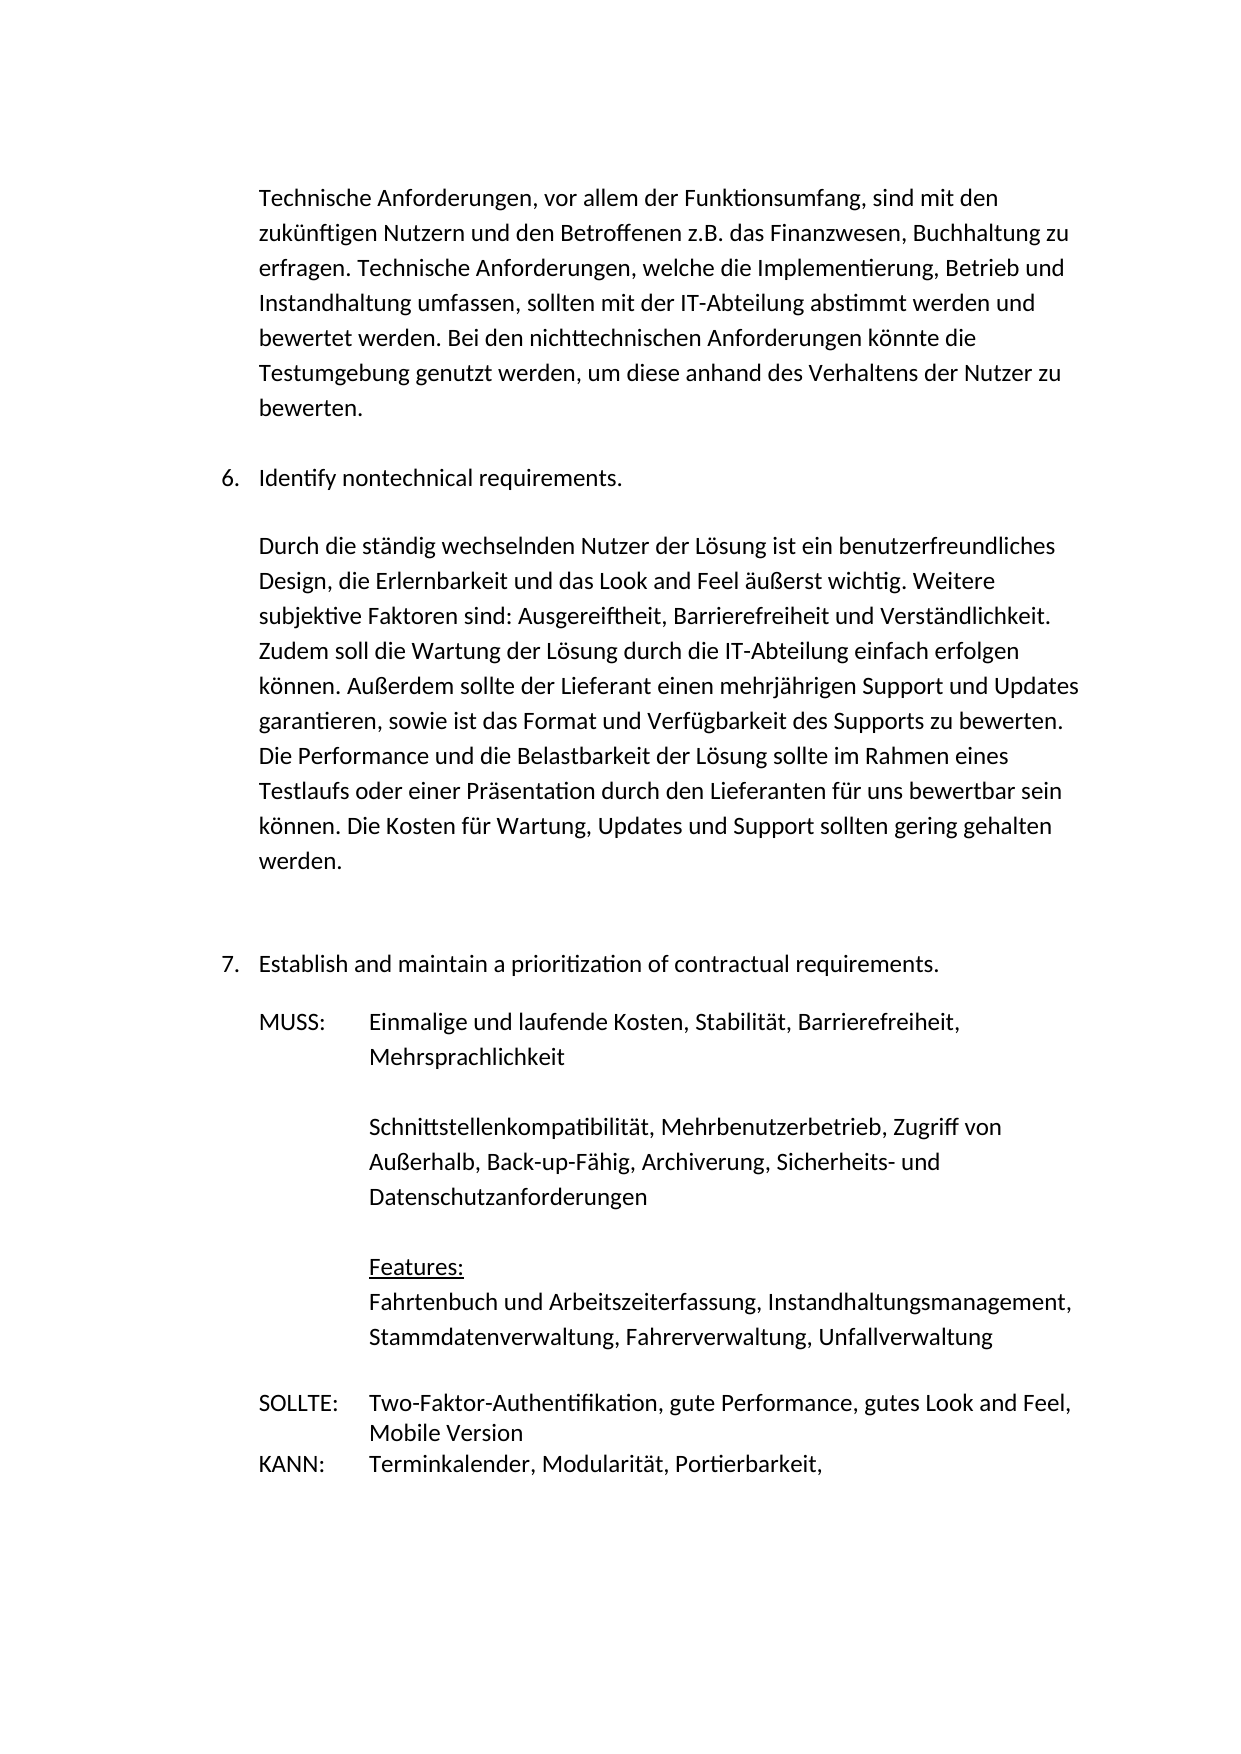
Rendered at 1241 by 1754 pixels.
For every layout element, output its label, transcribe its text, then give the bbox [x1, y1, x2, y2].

list Identify nontechnical requirements. [221, 463, 1093, 493]
list Technische Anforderungen, vor allem der Funktionsumfang, sind mit den zukünftigen Nutzern und den Betroffenen z.B. das Finanzwesen, Buchhaltung zu erfragen. Technische Anforderungen, welche die Implementierung, Betrieb und Instandhaltung umfassen, sollten mit der IT-Abteilung abstimmt werden und bewertet werden. Bei den nichttechnischen Anforderungen könnte die Testumgebung genutzt werden, um diese anhand des Verhaltens der Nutzer zu bewerten. [258, 183, 1093, 423]
list Establish and maintain a prioritization of contractual requirements. [221, 948, 1093, 979]
list Fahrtenbuch und Arbeitszeiterfassung, Instandhaltungsmanagement, Stammdatenverwaltung, Fahrerverwaltung, Unfallverwaltung [369, 1286, 1093, 1352]
text KANN: Terminkalender, Modularität, Portierbarkeit, [258, 1448, 1093, 1478]
list Features: [369, 1251, 1093, 1282]
list Schnittstellenkompatibilität, Mehrbenutzerbetrieb, Zugriff von Außerhalb, Back-up-Fähig, Archiverung, Sicherheits- und Datenschutzanforderungen [369, 1111, 1093, 1212]
list Durch die ständig wechselnden Nutzer der Lösung ist ein benutzerfreundliches Design, die Erlernbarkeit und das Look and Feel äußerst wichtig. Weitere subjektive Faktoren sind: Ausgereiftheit, Barrierefreiheit und Verständlichkeit. Zudem soll die Wartung der Lösung durch die IT-Abteilung einfach erfolgen können. Außerdem sollte der Lieferant einen mehrjährigen Support und Updates garantieren, sowie ist das Format und Verfügbarkeit des Supports zu bewerten. Die Performance und die Belastbarkeit der Lösung sollte im Rahmen eines Testlaufs oder einer Präsentation durch den Lieferanten für uns bewertbar sein können. Die Kosten für Wartung, Updates und Support sollten gering gehalten werden. [258, 531, 1093, 876]
list MUSS: Einmalige und laufende Kosten, Stabilität, Barrierefreiheit, Mehrsprachlichkeit [258, 1006, 1093, 1072]
text SOLLTE: Two-Faktor-Authentifikation, gute Performance, gutes Look and Feel, Mobile Version [258, 1387, 1093, 1448]
